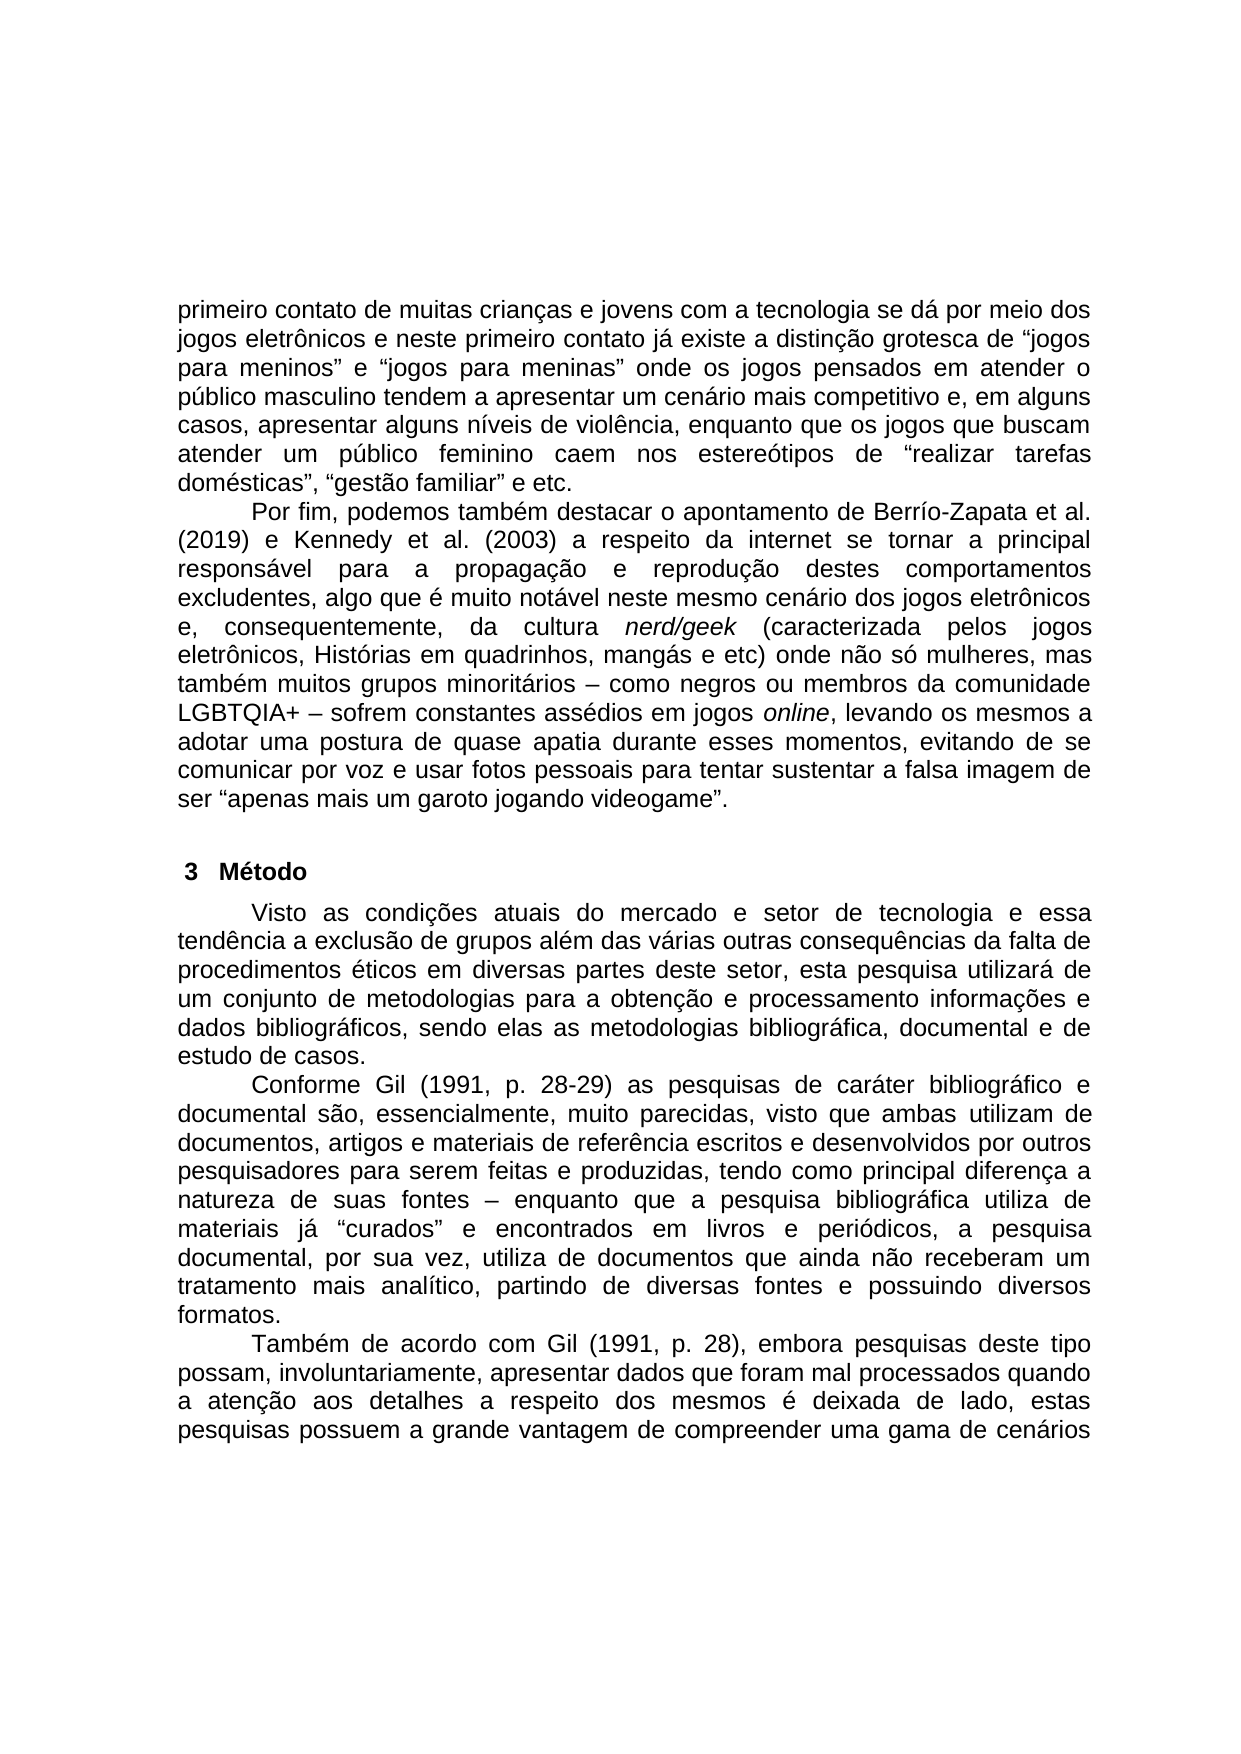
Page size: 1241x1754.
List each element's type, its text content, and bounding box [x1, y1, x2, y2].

text Conforme Gil (1991, p. 28-29) as pesquisas de caráter bibliográfico e documental são, essencialmente, muito parecidas, visto que ambas utilizam de documentos, artigos e materiais de referência escritos e desenvolvidos por outros pesquisadores para serem feitas e produzidas, tendo como principal diferença a natureza de suas fontes – enquanto que a pesquisa bibliográfica utiliza de materiais já “curados” e encontrados em livros e periódicos, a pesquisa documental, por sua vez, utiliza de documentos que ainda não receberam um tratamento mais analítico, partindo de diversas fontes e possuindo diversos formatos. [177, 1070, 1093, 1329]
text Visto as condições atuais do mercado e setor de tecnologia e essa tendência a exclusão de grupos além das várias outras consequências da falta de procedimentos éticos em diversas partes deste setor, esta pesquisa utilizará de um conjunto de metodologias para a obtenção e processamento informações e dados bibliográficos, sendo elas as metodologias bibliográfica, documental e de estudo de casos. [177, 897, 1093, 1070]
subtitle Método [177, 857, 1093, 886]
text Por fim, podemos também destacar o apontamento de Berrío-Zapata et al. (2019) e Kennedy et al. (2003) a respeito da internet se tornar a principal responsável para a propagação e reprodução destes comportamentos excludentes, algo que é muito notável neste mesmo cenário dos jogos eletrônicos e, consequentemente, da cultura nerd/geek (caracterizada pelos jogos eletrônicos, Histórias em quadrinhos, mangás e etc) onde não só mulheres, mas também muitos grupos minoritários – como negros ou membros da comunidade LGBTQIA+ – sofrem constantes assédios em jogos online, levando os mesmos a adotar uma postura de quase apatia durante esses momentos, evitando de se comunicar por voz e usar fotos pessoais para tentar sustentar a falsa imagem de ser “apenas mais um garoto jogando videogame”. [177, 496, 1093, 813]
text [177, 295, 1093, 496]
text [177, 1329, 1093, 1444]
